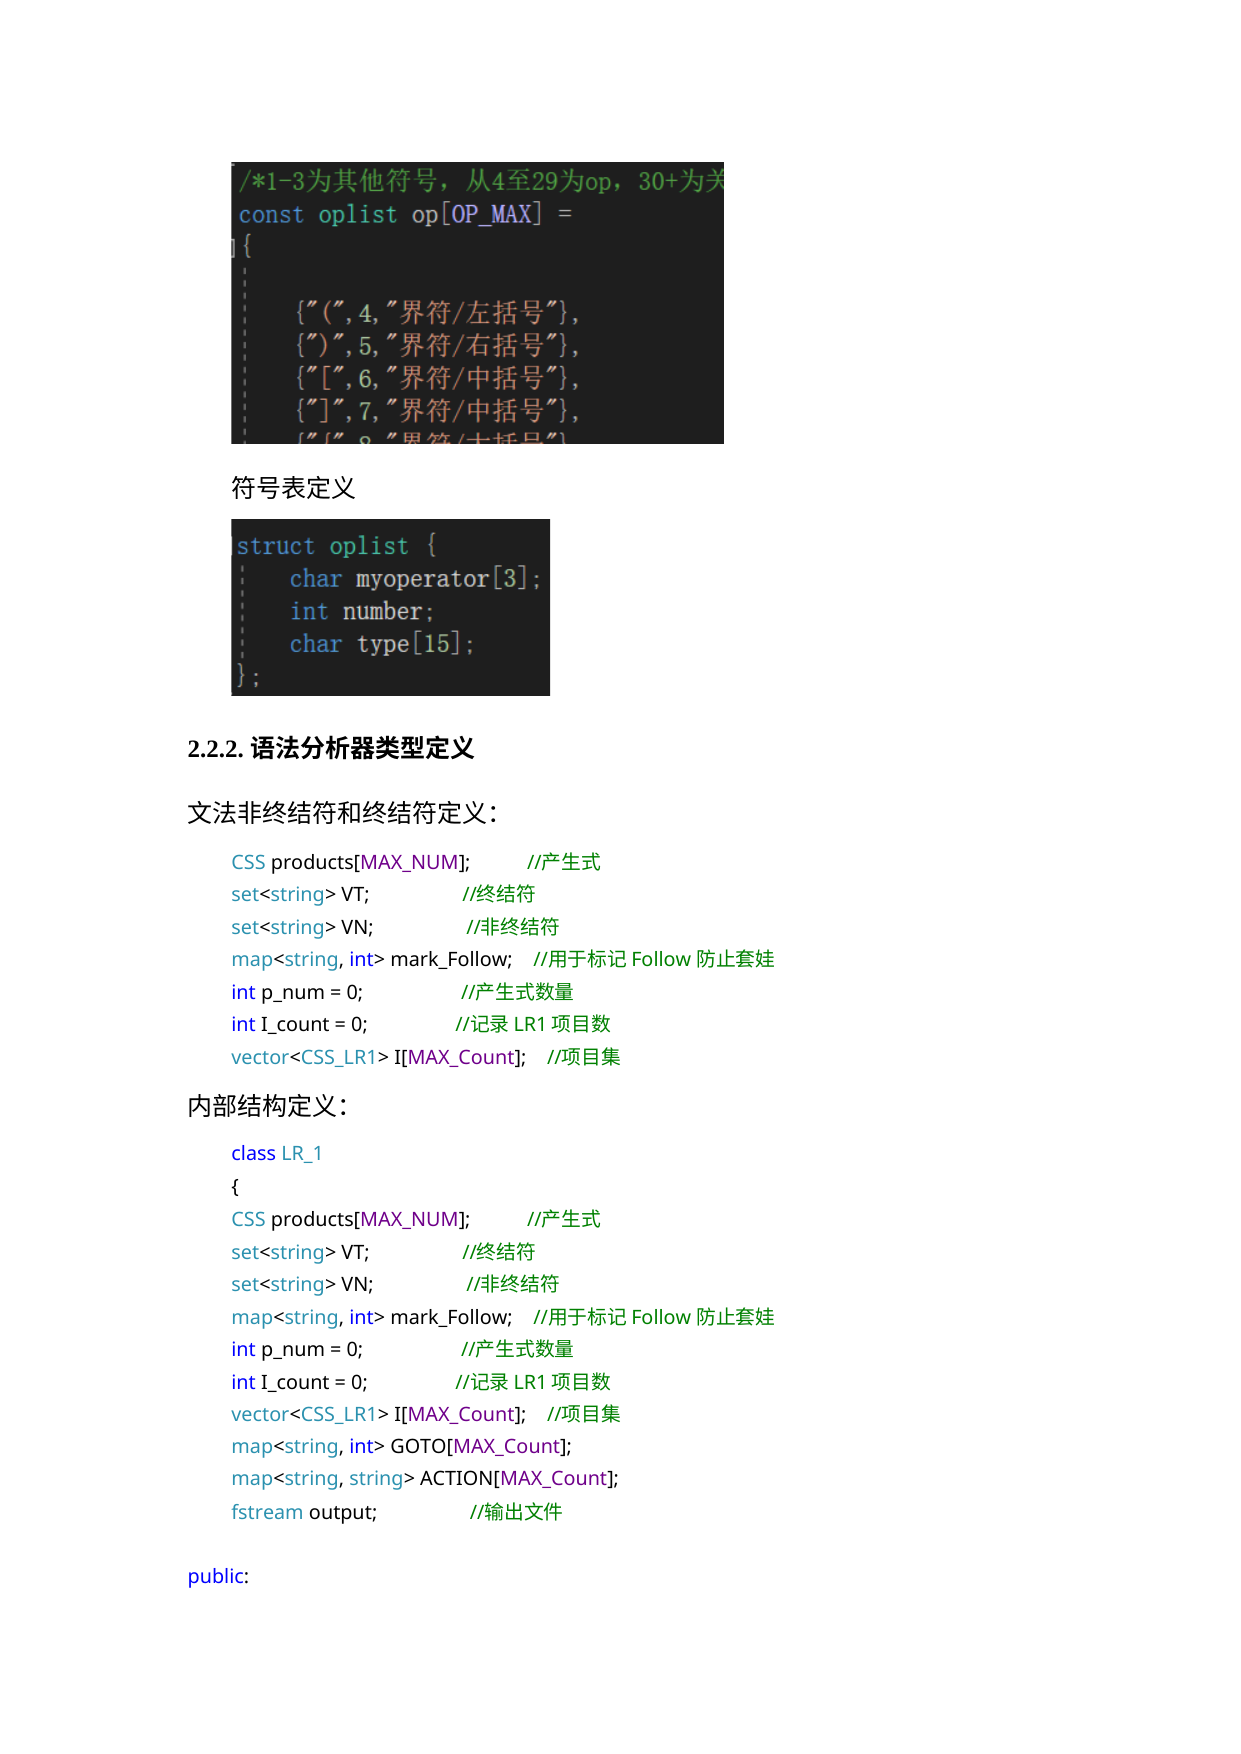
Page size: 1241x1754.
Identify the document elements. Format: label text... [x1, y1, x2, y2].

text map<string, int> mark_Follow; //用于标记Follow 防止套娃 [187, 942, 1053, 974]
text map<string, int> GOTO[MAX_Count]; [187, 1429, 1053, 1462]
text 文法非终结符和终结符定义： [187, 779, 1053, 844]
text 2.2.2. 语法分析器类型定义 [187, 714, 1053, 779]
text CSS products[MAX_NUM]; //产生式 [187, 1202, 1053, 1234]
text public: [187, 1559, 1053, 1592]
text 符号表定义 [187, 454, 1053, 519]
text set<string> VT; //终结符 [187, 877, 1053, 909]
text vector<CSS_LR1> I[MAX_Count]; //项目集 [187, 1039, 1053, 1072]
text int I_count = 0; //记录LR1项目数 [187, 1007, 1053, 1039]
text map<string, int> mark_Follow; //用于标记Follow 防止套娃 [187, 1299, 1053, 1332]
picture [231, 519, 550, 696]
picture [231, 162, 724, 444]
text set<string> VT; //终结符 [187, 1234, 1053, 1267]
text vector<CSS_LR1> I[MAX_Count]; //项目集 [187, 1397, 1053, 1429]
text int p_num = 0; //产生式数量 [187, 974, 1053, 1007]
text set<string> VN; //非终结符 [187, 909, 1053, 942]
text int p_num = 0; //产生式数量 [187, 1332, 1053, 1364]
text int I_count = 0; //记录LR1项目数 [187, 1364, 1053, 1397]
text fstream output; //输出文件 [187, 1494, 1053, 1527]
text 内部结构定义： [187, 1072, 1053, 1137]
text { [187, 1169, 1053, 1202]
text CSS products[MAX_NUM]; //产生式 [187, 844, 1053, 877]
text set<string> VN; //非终结符 [187, 1267, 1053, 1299]
text map<string, string> ACTION[MAX_Count]; [187, 1462, 1053, 1494]
text class LR_1 [187, 1137, 1053, 1169]
